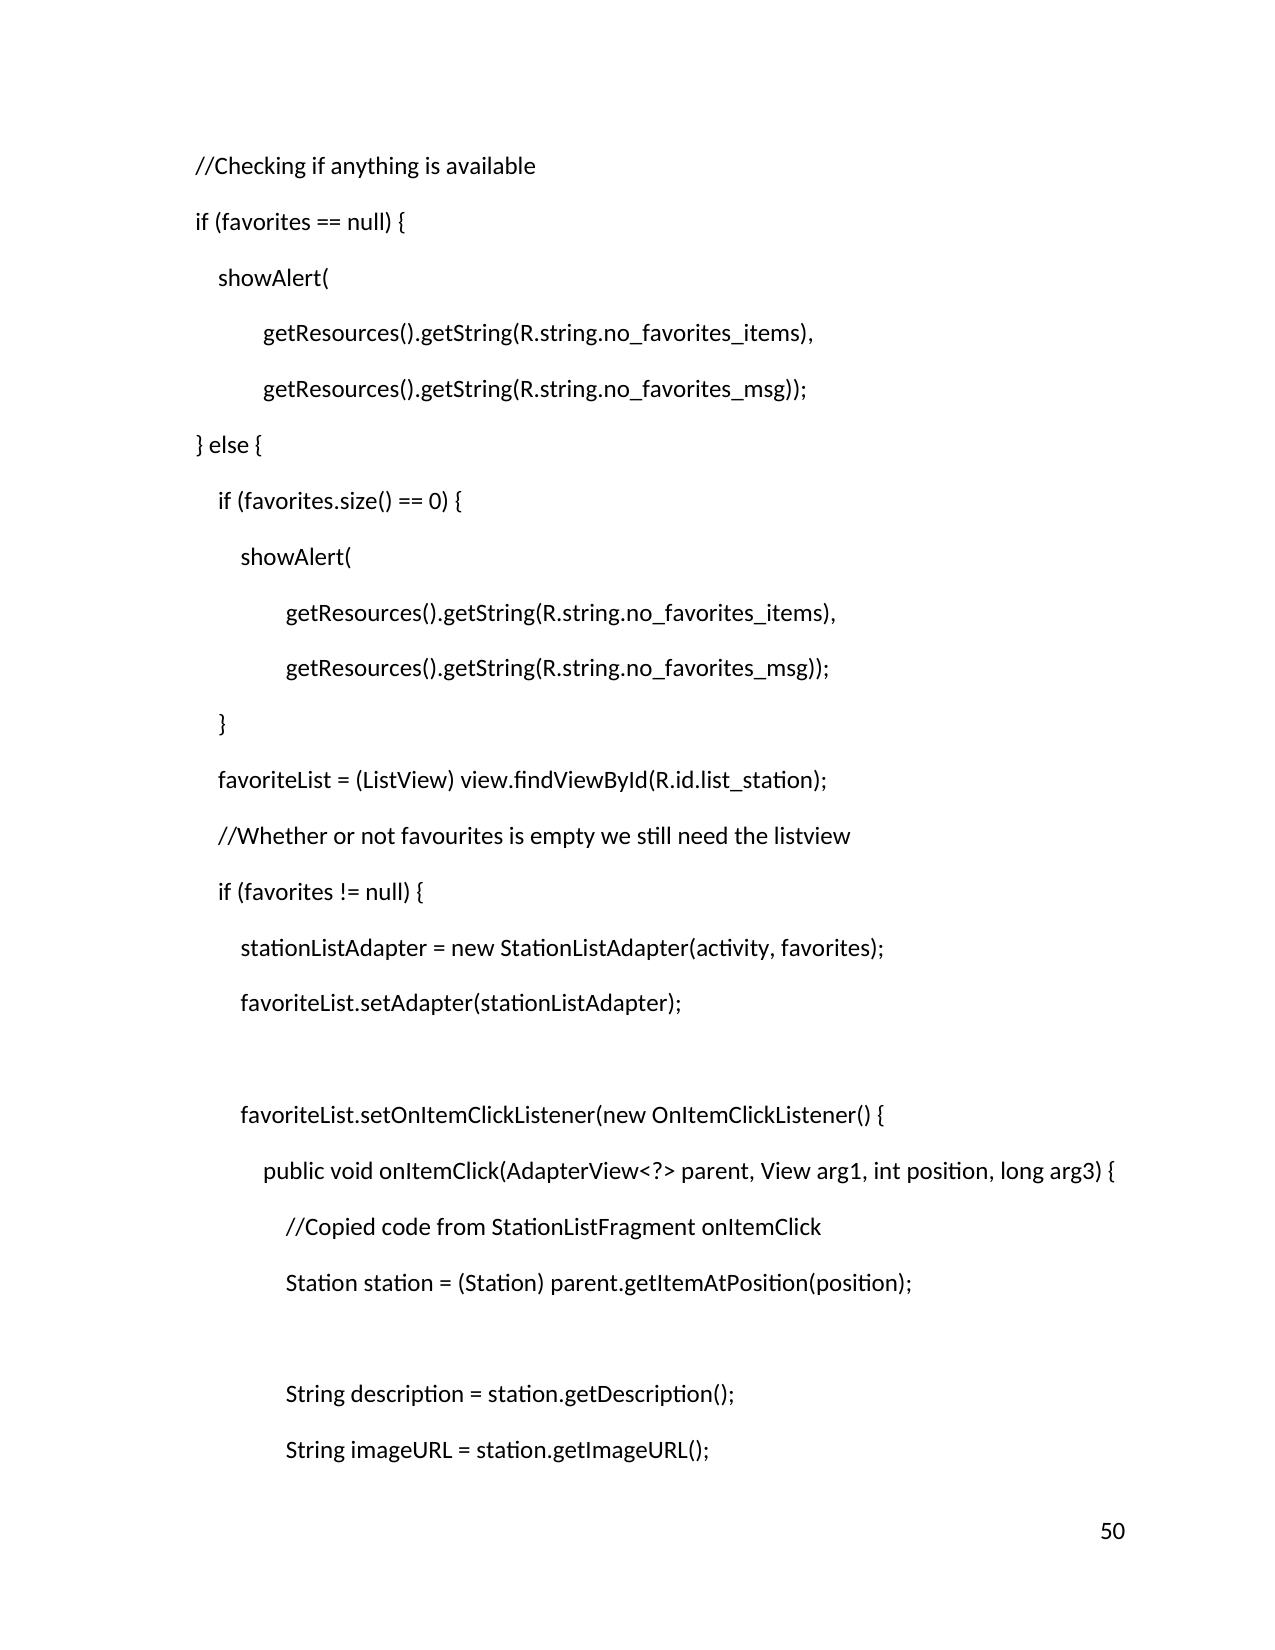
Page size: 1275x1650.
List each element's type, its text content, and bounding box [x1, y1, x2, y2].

text //Whether or not favourites is empty we still need the listview [150, 820, 1125, 851]
text //Checking if anything is available [150, 150, 1125, 181]
text showAlert( [150, 541, 1125, 571]
text } [150, 708, 1125, 739]
text //Copied code from StationListFragment onItemClick [150, 1211, 1125, 1241]
text String description = station.getDescription(); [150, 1378, 1125, 1409]
text if (favorites.size() == 0) { [150, 485, 1125, 516]
text stationListAdapter = new StationListAdapter(activity, favorites); [150, 932, 1125, 962]
text if (favorites == null) { [150, 206, 1125, 236]
text favoriteList.setOnItemClickListener(new OnItemClickListener() { [150, 1099, 1125, 1130]
text favoriteList = (ListView) view.findViewById(R.id.list_station); [150, 764, 1125, 795]
text getResources().getString(R.string.no_favorites_msg)); [150, 652, 1125, 683]
text favoriteList.setAdapter(stationListAdapter); [150, 987, 1125, 1018]
text Station station = (Station) parent.getItemAtPosition(position); [150, 1267, 1125, 1297]
text public void onItemClick(AdapterView<?> parent, View arg1, int position, long arg3) { [150, 1155, 1125, 1186]
text getResources().getString(R.string.no_favorites_msg)); [150, 373, 1125, 404]
text showAlert( [150, 262, 1125, 292]
text getResources().getString(R.string.no_favorites_items), [150, 597, 1125, 627]
text if (favorites != null) { [150, 876, 1125, 906]
text } else { [150, 429, 1125, 460]
text String imageURL = station.getImageURL(); [150, 1434, 1125, 1465]
text getResources().getString(R.string.no_favorites_items), [150, 317, 1125, 348]
